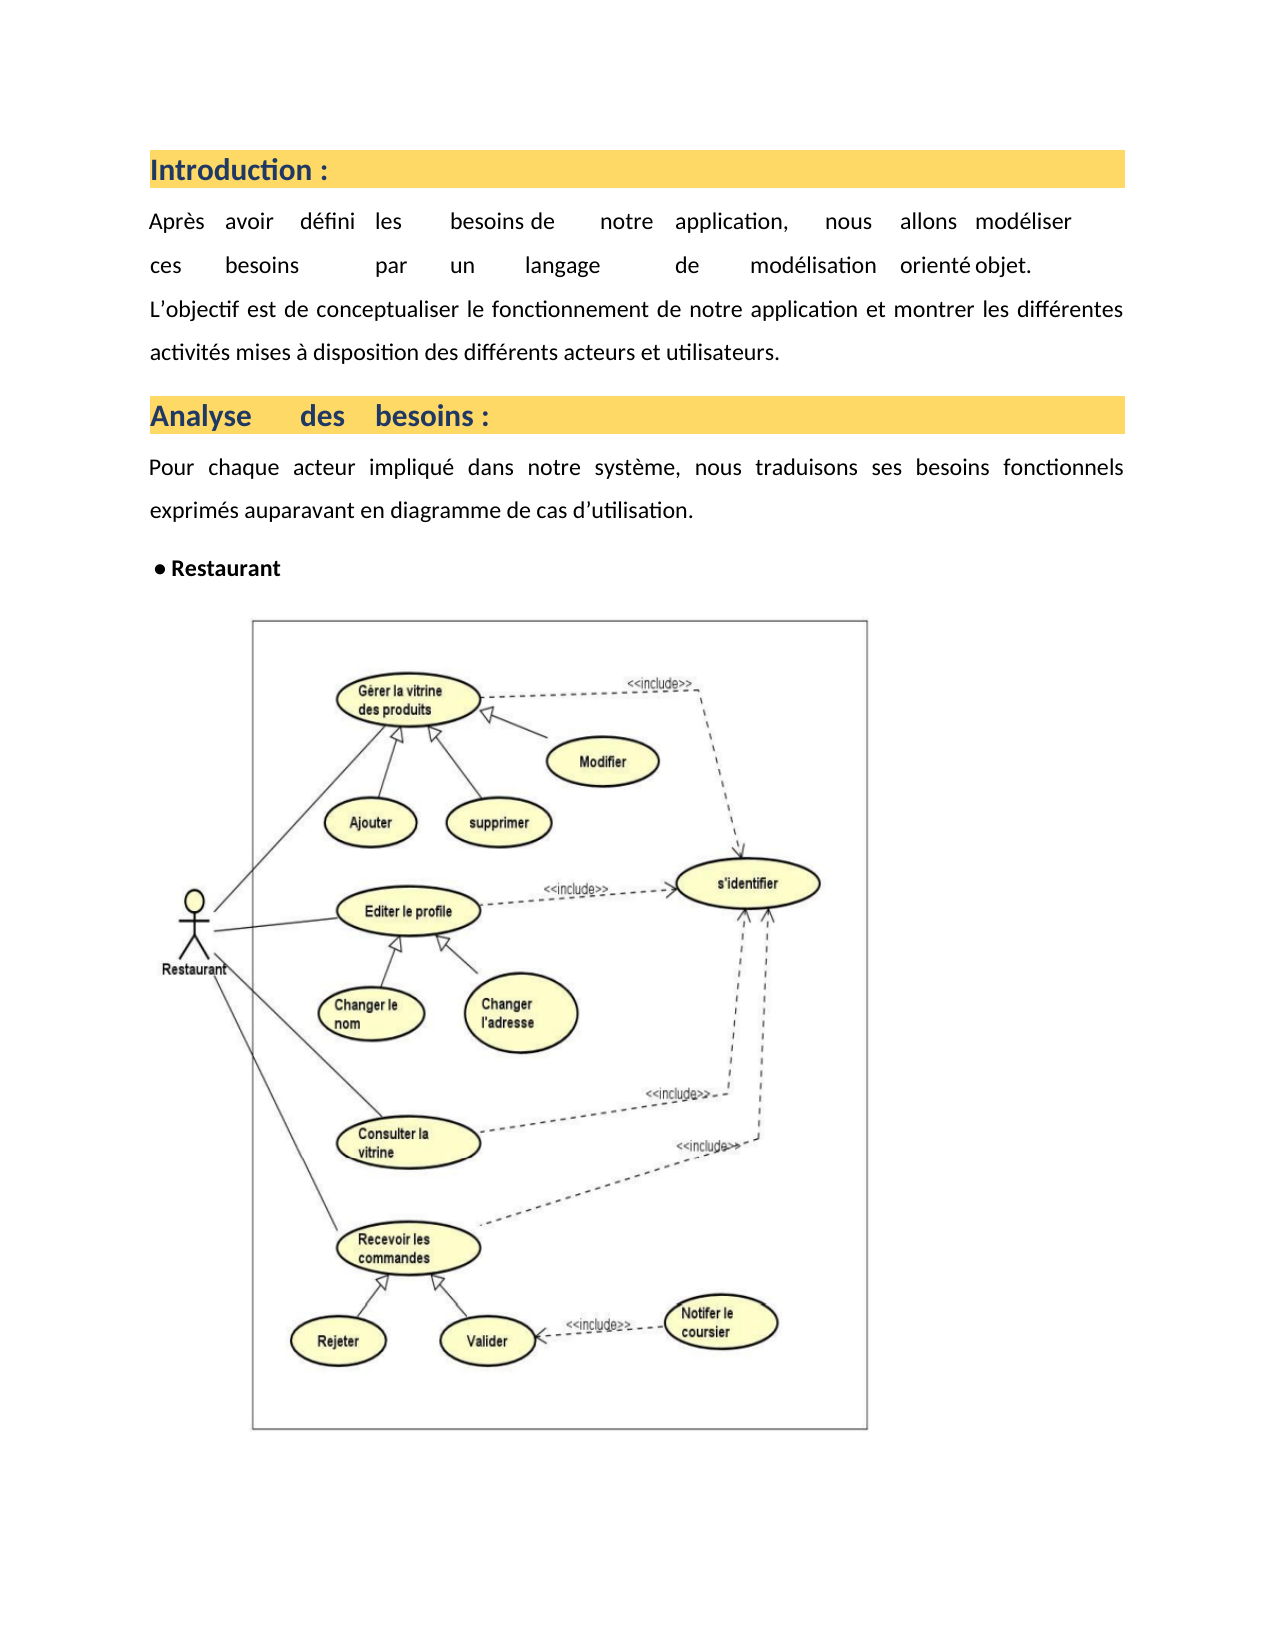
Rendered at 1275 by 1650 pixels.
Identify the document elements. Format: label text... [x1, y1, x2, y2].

subtitle Analyse des besoins : [150, 396, 1125, 434]
picture [148, 610, 876, 1438]
subtitle Introduction : [150, 150, 1125, 188]
text • Restaurant [148, 553, 1125, 582]
text Pour chaque acteur impliqué dans notre système, nous traduisons ses besoins fonctionnels exprimés auparavant en diagramme de cas d’utilisation. [148, 452, 1125, 525]
text Après avoir défini les besoins de notre application, nous allons modéliser ces besoins par un langage de modélisation orienté objet. L’objectif est de conceptualiser le fonctionnement de notre application et montrer les différentes activités mises à disposition des différents acteurs et utilisateurs. [148, 206, 1125, 367]
